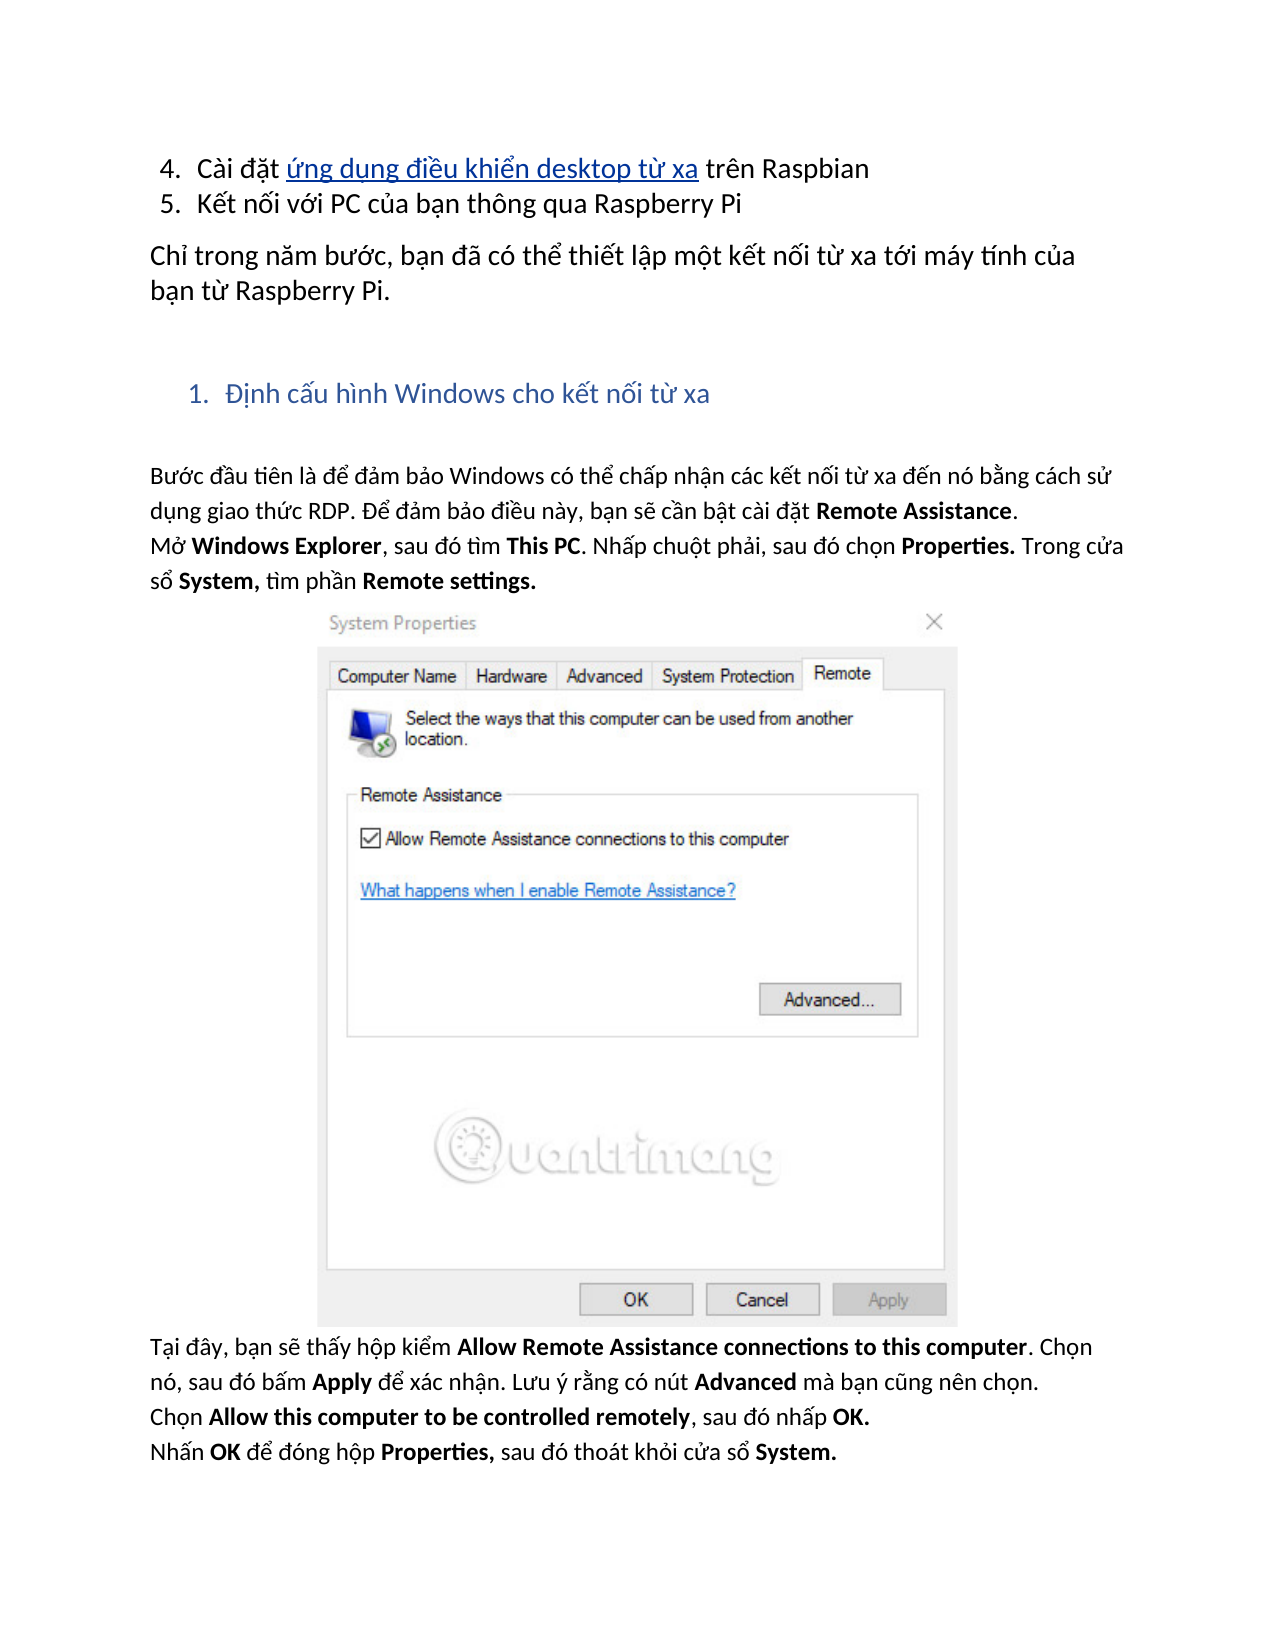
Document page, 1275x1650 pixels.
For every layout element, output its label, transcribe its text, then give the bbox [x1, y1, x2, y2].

text Mở Windows Explorer, sau đó tìm This PC. Nhấp chuột phải, sau đó chọn Properties. Trong cửa sổ System, tìm phần Remote settings. [150, 530, 1125, 596]
subtitle Định cấu hình Windows cho kết nối từ xa [187, 375, 1125, 411]
text Nhấn OK để đóng hộp Properties, sau đó thoát khỏi cửa sổ System. [150, 1436, 1125, 1467]
text Chỉ trong năm bước, bạn đã có thể thiết lập một kết nối từ xa tới máy tính của bạn từ Raspberry Pi. [150, 237, 1125, 308]
list Kết nối với PC của bạn thông qua Raspberry Pi [159, 186, 1125, 221]
text Bước đầu tiên là để đảm bảo Windows có thể chấp nhận các kết nối từ xa đến nó bằng cách sử dụng giao thức RDP. Để đảm bảo điều này, bạn sẽ cần bật cài đặt Remote Assistance. [150, 460, 1125, 526]
list Cài đặt ứng dụng điều khiển desktop từ xa trên Raspbian [159, 150, 1125, 186]
text Tại đây, bạn sẽ thấy hộp kiểm Allow Remote Assistance connections to this computer. Chọn nó, sau đó bấm Apply để xác nhận. Lưu ý rằng có nút Advanced mà bạn cũng nên chọn. Chọn Allow this computer to be controlled remotely, sau đó nhấp OK. [150, 1331, 1125, 1432]
picture [317, 600, 958, 1327]
